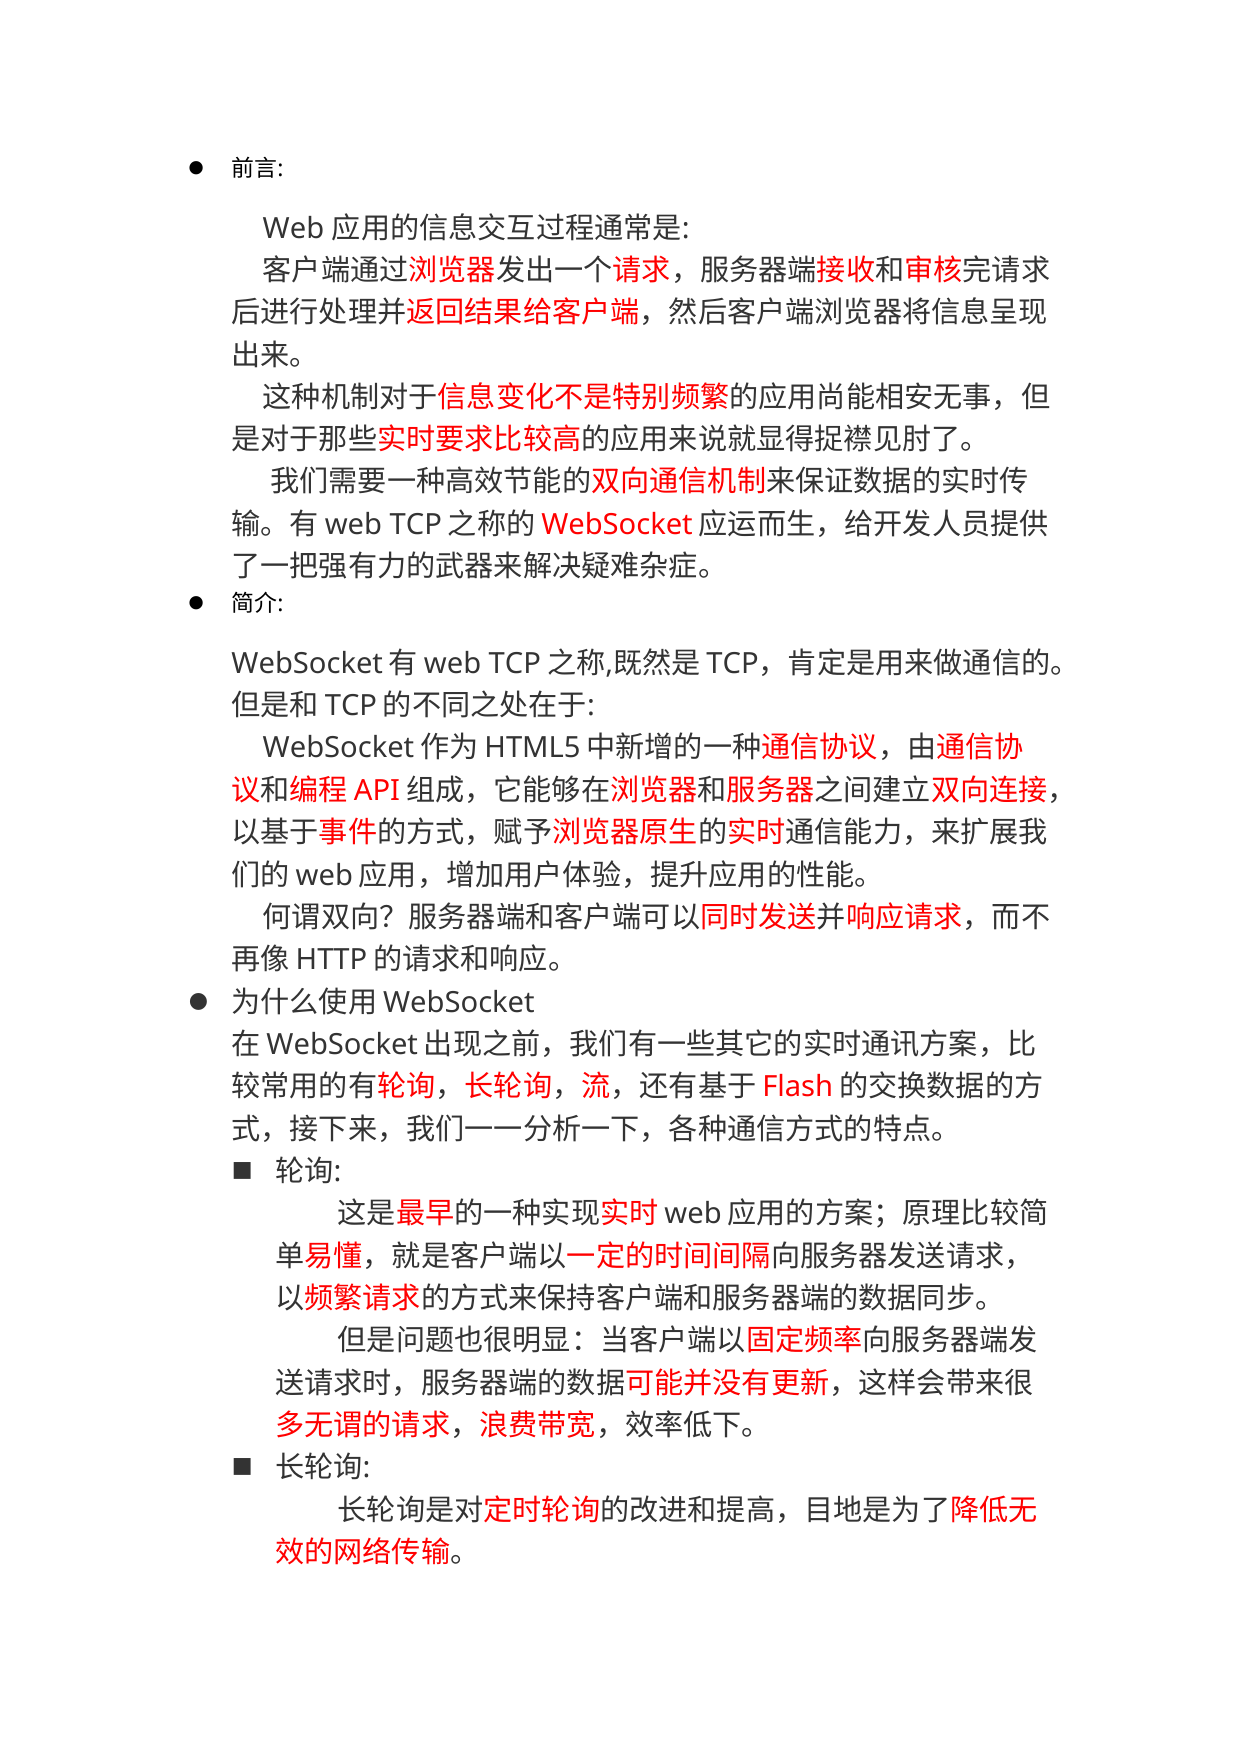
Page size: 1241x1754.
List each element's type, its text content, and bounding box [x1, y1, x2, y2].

list 我们需要一种高效节能的双向通信机制来保证数据的实时传输。有web TCP之称的WebSocket应运而生，给开发人员提供了一把强有力的武器来解决疑难杂症。 [231, 458, 1053, 585]
list 长轮询: [231, 1444, 1053, 1486]
list 简介: [187, 585, 1053, 618]
list 长轮询是对定时轮询的改进和提高，目地是为了降低无效的网络传输。 [275, 1486, 1053, 1571]
list 这种机制对于信息变化不是特别频繁的应用尚能相安无事，但是对于那些实时要求比较高的应用来说就显得捉襟见肘了。 [231, 373, 1053, 458]
list 客户端通过浏览器发出一个请求，服务器端接收和审核完请求后进行处理并返回结果给客户端，然后客户端浏览器将信息呈现出来。 [231, 247, 1053, 373]
list 在WebSocket出现之前，我们有一些其它的实时通讯方案，比较常用的有轮询，长轮询，流，还有基于Flash的交换数据的方式，接下来，我们一一分析一下，各种通信方式的特点。 [231, 1021, 1053, 1148]
list Web 应用的信息交互过程通常是: [231, 204, 1053, 247]
list WebSocket作为HTML5中新增的一种通信协议，由通信协议和编程API组成，它能够在浏览器和服务器之间建立双向连接，以基于事件的方式，赋予浏览器原生的实时通信能力，来扩展我们的web应用，增加用户体验，提升应用的性能。 [231, 724, 1053, 893]
list 但是问题也很明显：当客户端以固定频率向服务器端发送请求时，服务器端的数据可能并没有更新，这样会带来很多无谓的请求，浪费带宽，效率低下。 [275, 1317, 1053, 1444]
list 何谓双向？服务器端和客户端可以同时发送并响应请求，而不再像HTTP的请求和响应。 [231, 893, 1053, 978]
list 前言: [187, 150, 1053, 183]
list 这是最早的一种实现实时web应用的方案；原理比较简单易懂，就是客户端以一定的时间间隔向服务器发送请求，以频繁请求的方式来保持客户端和服务器端的数据同步。 [275, 1190, 1053, 1317]
list WebSocket有web TCP之称,既然是TCP，肯定是用来做通信的。但是和TCP的不同之处在于: [231, 639, 1053, 724]
list 轮询: [231, 1148, 1053, 1190]
list 为什么使用WebSocket [187, 978, 1053, 1021]
